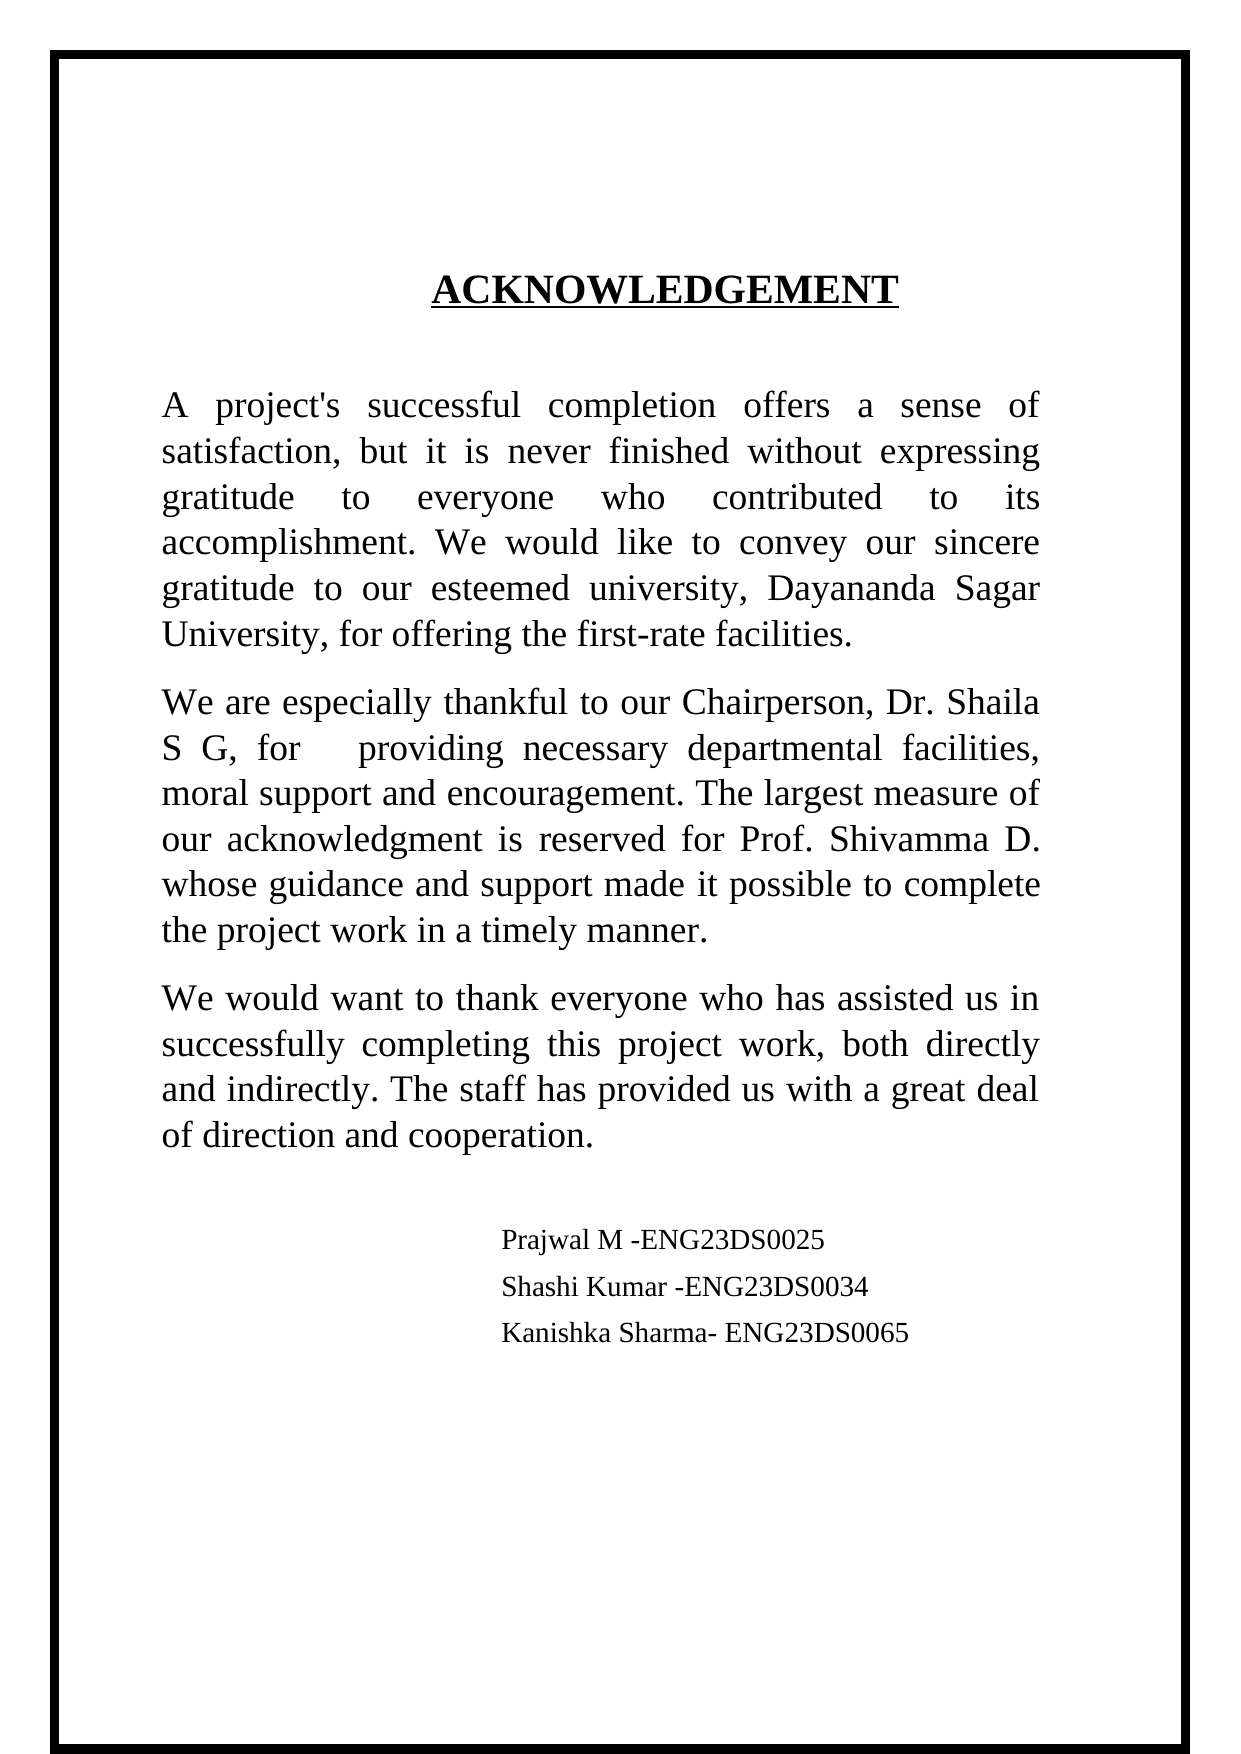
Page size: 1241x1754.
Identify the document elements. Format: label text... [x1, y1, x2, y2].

text Shashi Kumar -ENG23DS0034 [462, 1269, 1041, 1302]
text We are especially thankful to our Chairperson, Dr. Shaila S G, for providing necessary departmental facilities, moral support and encouragement. The largest measure of our acknowledgment is reserved for Prof. Shivamma D. whose guidance and support made it possible to complete the project work in a timely manner. [161, 679, 1041, 951]
text A project's successful completion offers a sense of satisfaction, but it is never finished without expressing gratitude to everyone who contributed to its accomplishment. We would like to convey our sincere gratitude to our esteemed university, Dayananda Sagar University, for offering the first-rate facilities. [161, 383, 1041, 654]
text We would want to thank everyone who has assisted us in successfully completing this project work, both directly and indirectly. The staff has provided us with a great deal of direction and cooperation. [161, 976, 1041, 1156]
text ACKNOWLEDGEMENT [87, 264, 1137, 312]
text Kanishka Sharma- ENG23DS0065 [462, 1316, 1041, 1349]
text Prajwal M -ENG23DS0025 [501, 1222, 1041, 1255]
